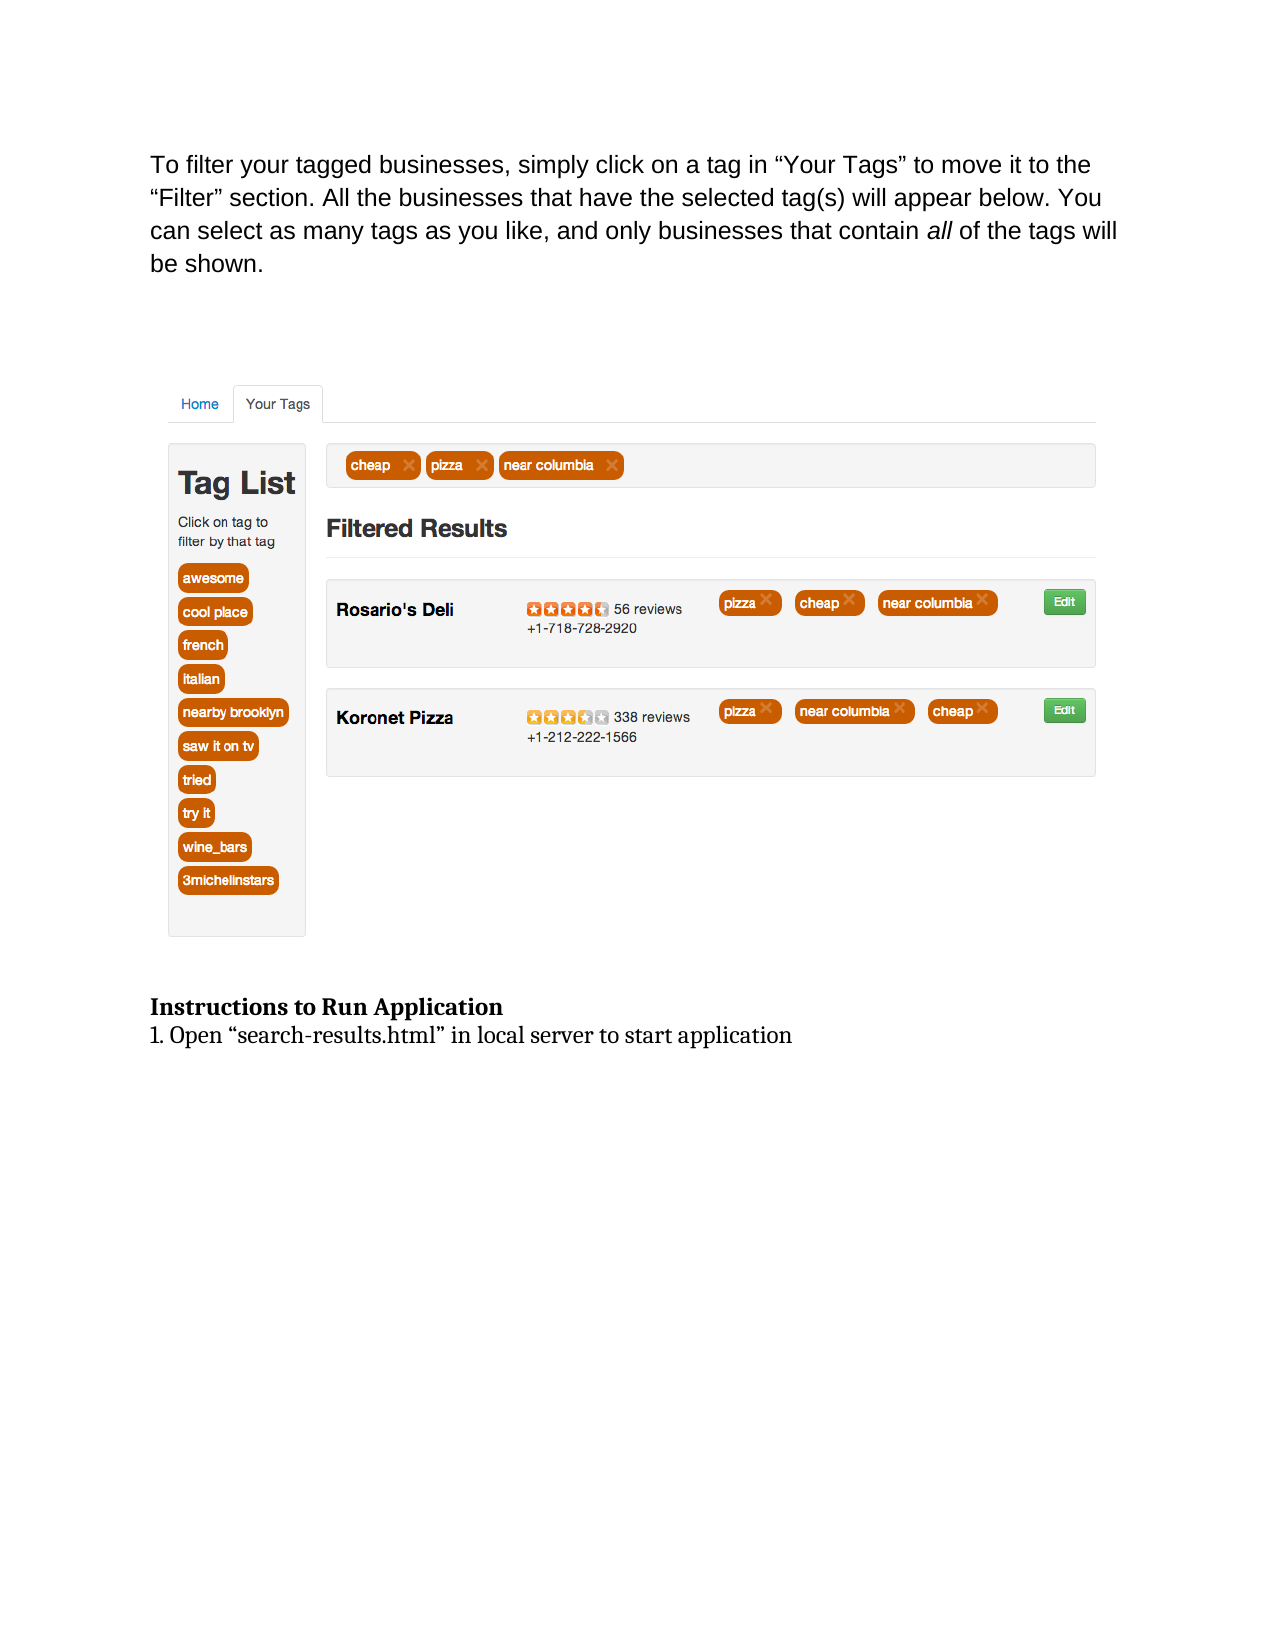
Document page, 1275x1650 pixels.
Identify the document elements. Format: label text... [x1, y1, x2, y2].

text Instructions to Run Application [150, 993, 1125, 1021]
text 1. Open “search-results.html” in local server to start application [150, 1021, 1125, 1050]
picture [150, 372, 1127, 959]
text To filter your tagged businesses, simply click on a tag in “Your Tags” to move it to the “Filter” section. All the businesses that have the selected tag(s) will appear below. You can select as many tags as you like, and only businesses that contain all of the tags will be shown. [150, 150, 1125, 278]
